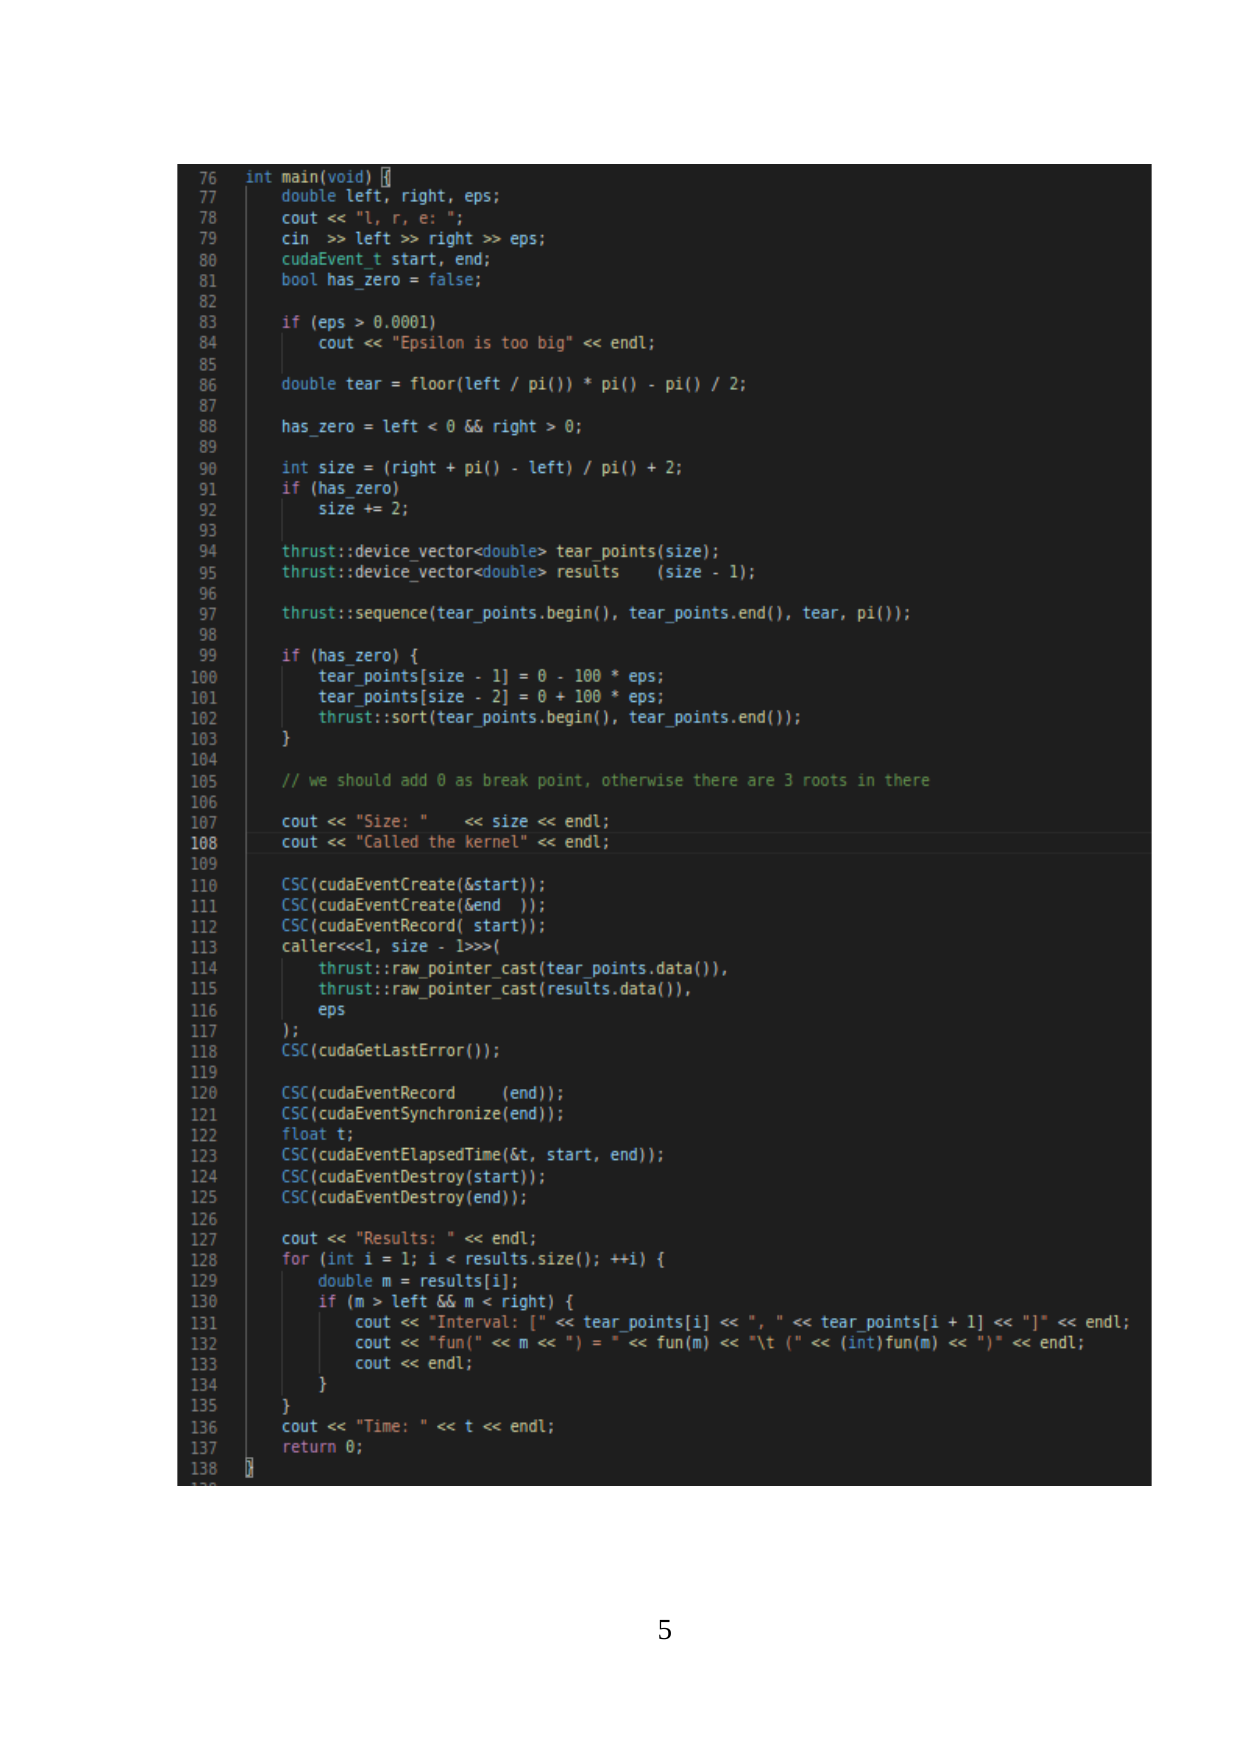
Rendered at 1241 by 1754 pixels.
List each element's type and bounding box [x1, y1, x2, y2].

picture [177, 164, 1152, 1486]
